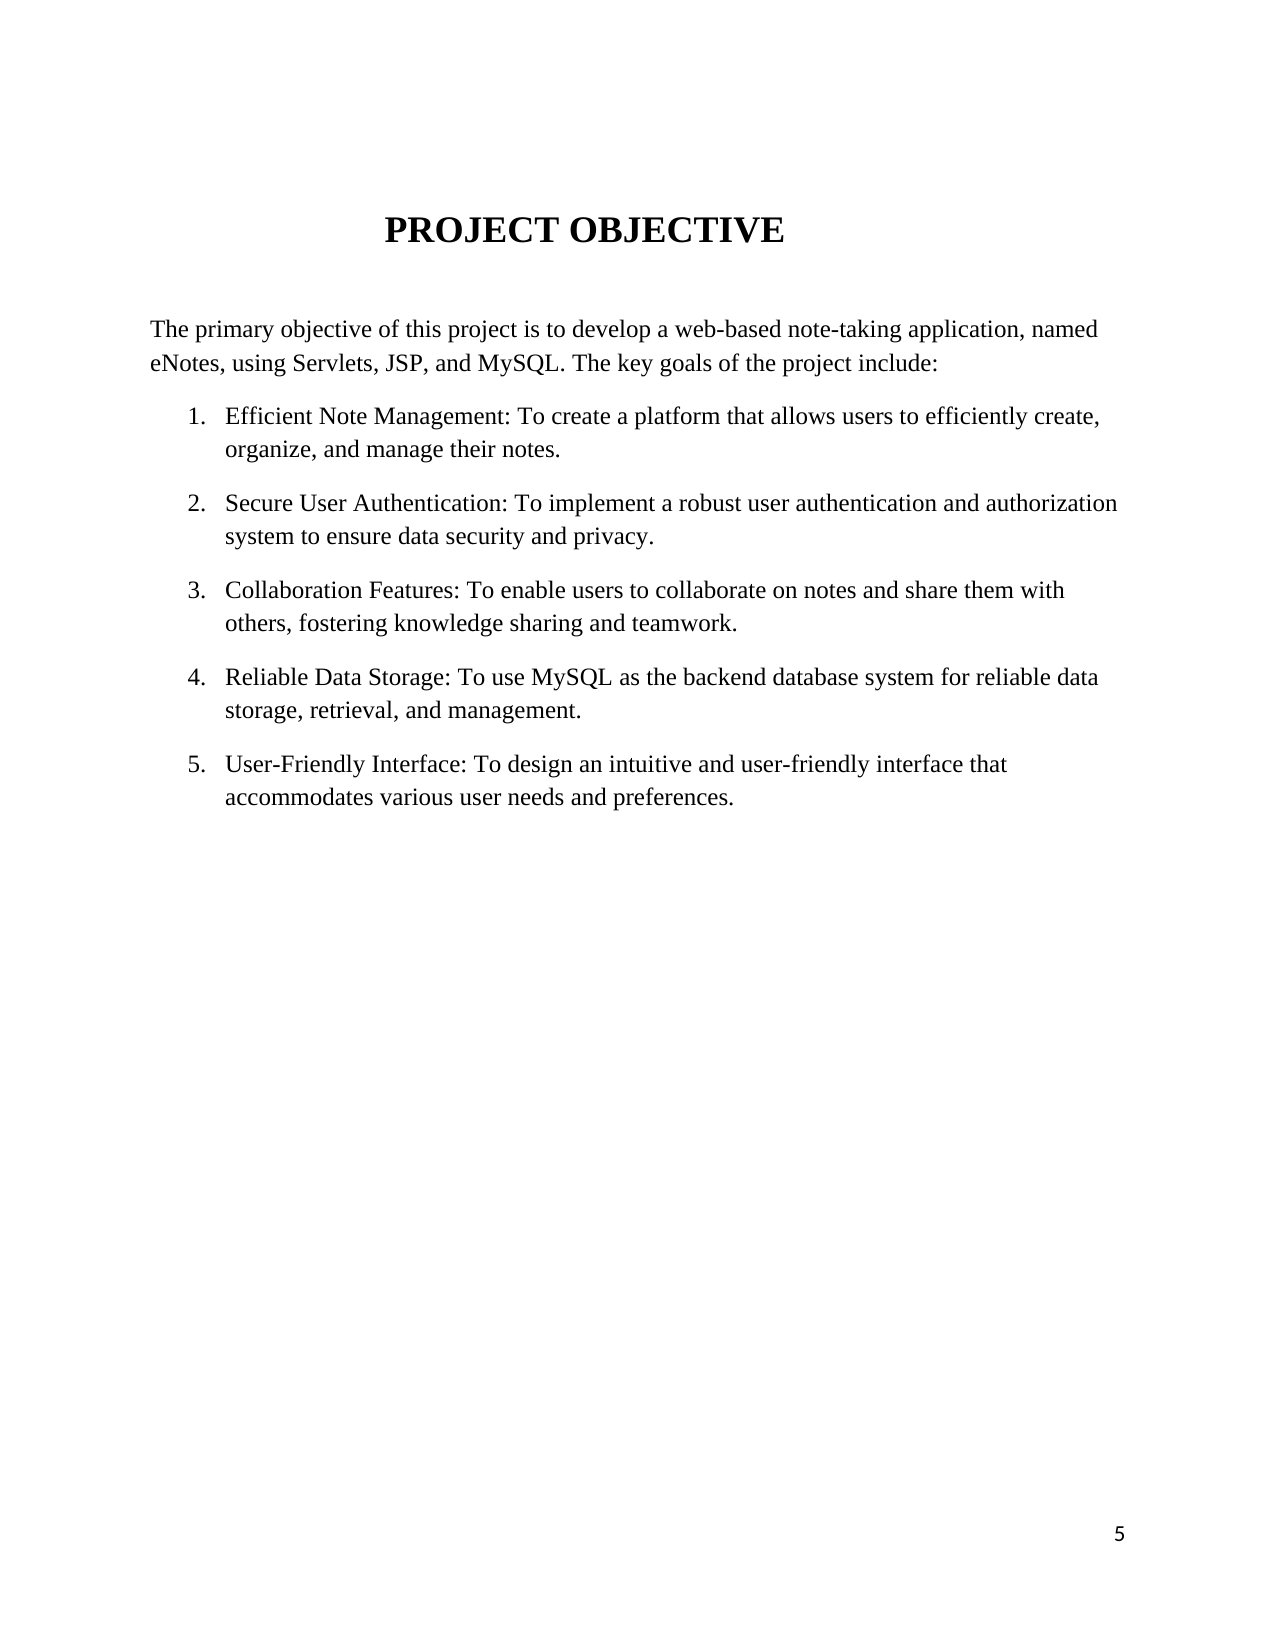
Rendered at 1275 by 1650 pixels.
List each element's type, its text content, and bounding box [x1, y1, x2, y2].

list Collaboration Features: To enable users to collaborate on notes and share them with others, fostering knowledge sharing and teamwork. [187, 575, 1125, 637]
list Secure User Authentication: To implement a robust user authentication and authorization system to ensure data security and privacy. [187, 488, 1125, 550]
list Reliable Data Storage: To use MySQL as the backend database system for reliable data storage, retrieval, and management. [187, 662, 1125, 724]
list PROJECT OBJECTIVE [187, 207, 1125, 251]
list User-Friendly Interface: To design an intuitive and user-friendly interface that accommodates various user needs and preferences. [187, 749, 1125, 811]
list Efficient Note Management: To create a platform that allows users to efficiently create, organize, and manage their notes. [187, 401, 1125, 463]
text The primary objective of this project is to develop a web-based note-taking application, named eNotes, using Servlets, JSP, and MySQL. The key goals of the project include: [150, 314, 1125, 376]
